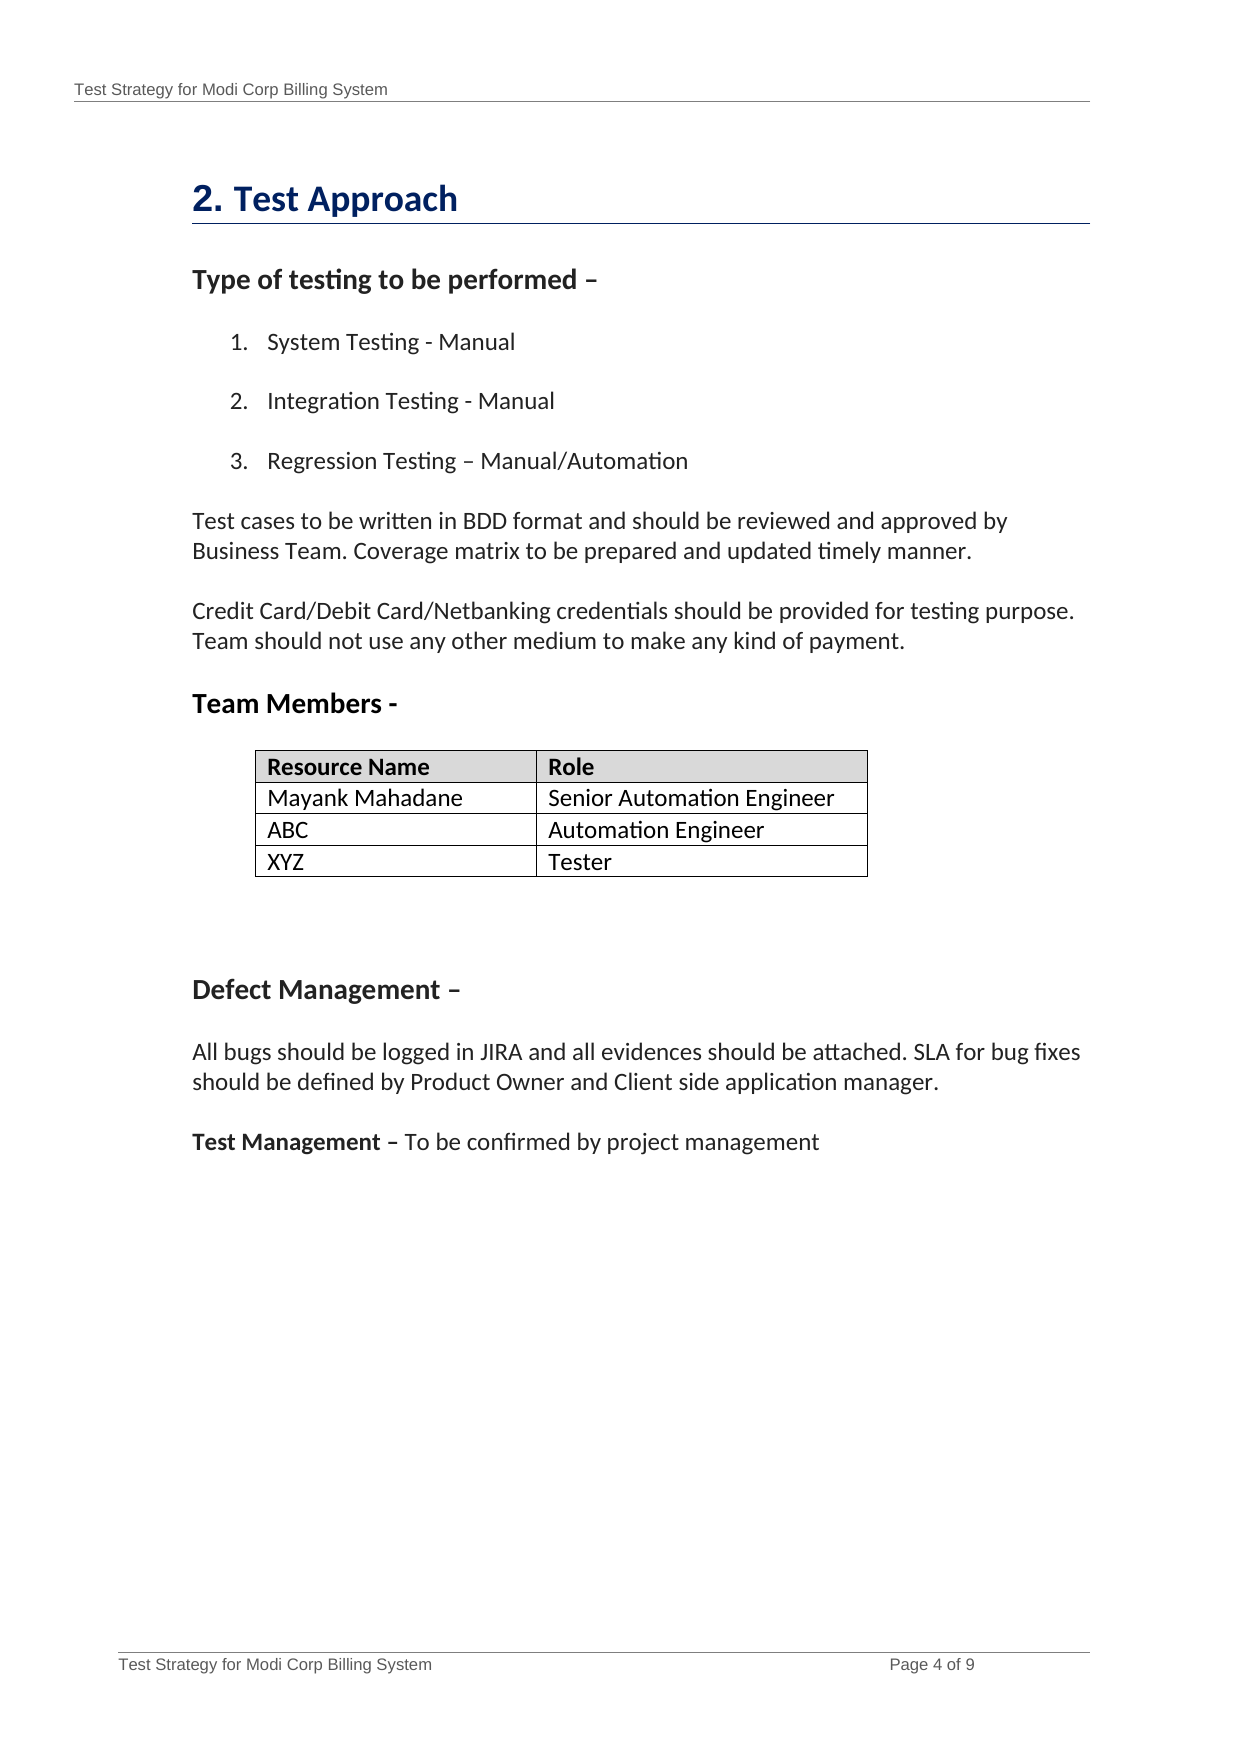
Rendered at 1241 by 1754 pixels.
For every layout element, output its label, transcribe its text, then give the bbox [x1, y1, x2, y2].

text Test cases to be written in BDD format and should be reviewed and approved by Business Team. Coverage matrix to be prepared and updated timely manner. [192, 505, 1090, 566]
text Test Management – To be confirmed by project management [192, 1126, 1090, 1157]
table_cell Automation Engineer [537, 814, 867, 845]
table_cell Senior Automation Engineer [537, 783, 867, 813]
text Credit Card/Debit Card/Netbanking credentials should be provided for testing purpose. Team should not use any other medium to make any kind of payment. [192, 595, 1090, 656]
text Team Members - [192, 685, 1090, 721]
table_cell Mayank Mahadane [256, 783, 536, 813]
table_cell XYZ [256, 846, 536, 876]
table_header Resource Name [256, 751, 536, 782]
text All bugs should be logged in JIRA and all evidences should be attached. SLA for bug fixes should be defined by Product Owner and Client side application manager. [192, 1036, 1090, 1097]
subtitle Test Approach [192, 175, 1090, 223]
text Defect Management – [192, 971, 1090, 1007]
table_cell ABC [256, 814, 536, 845]
table_header Role [537, 751, 867, 782]
list System Testing - Manual [229, 326, 1090, 356]
text Type of testing to be performed – [192, 261, 1090, 297]
list Integration Testing - Manual [229, 385, 1090, 416]
list Regression Testing – Manual/Automation [229, 445, 1090, 476]
table_cell Tester [537, 846, 867, 876]
